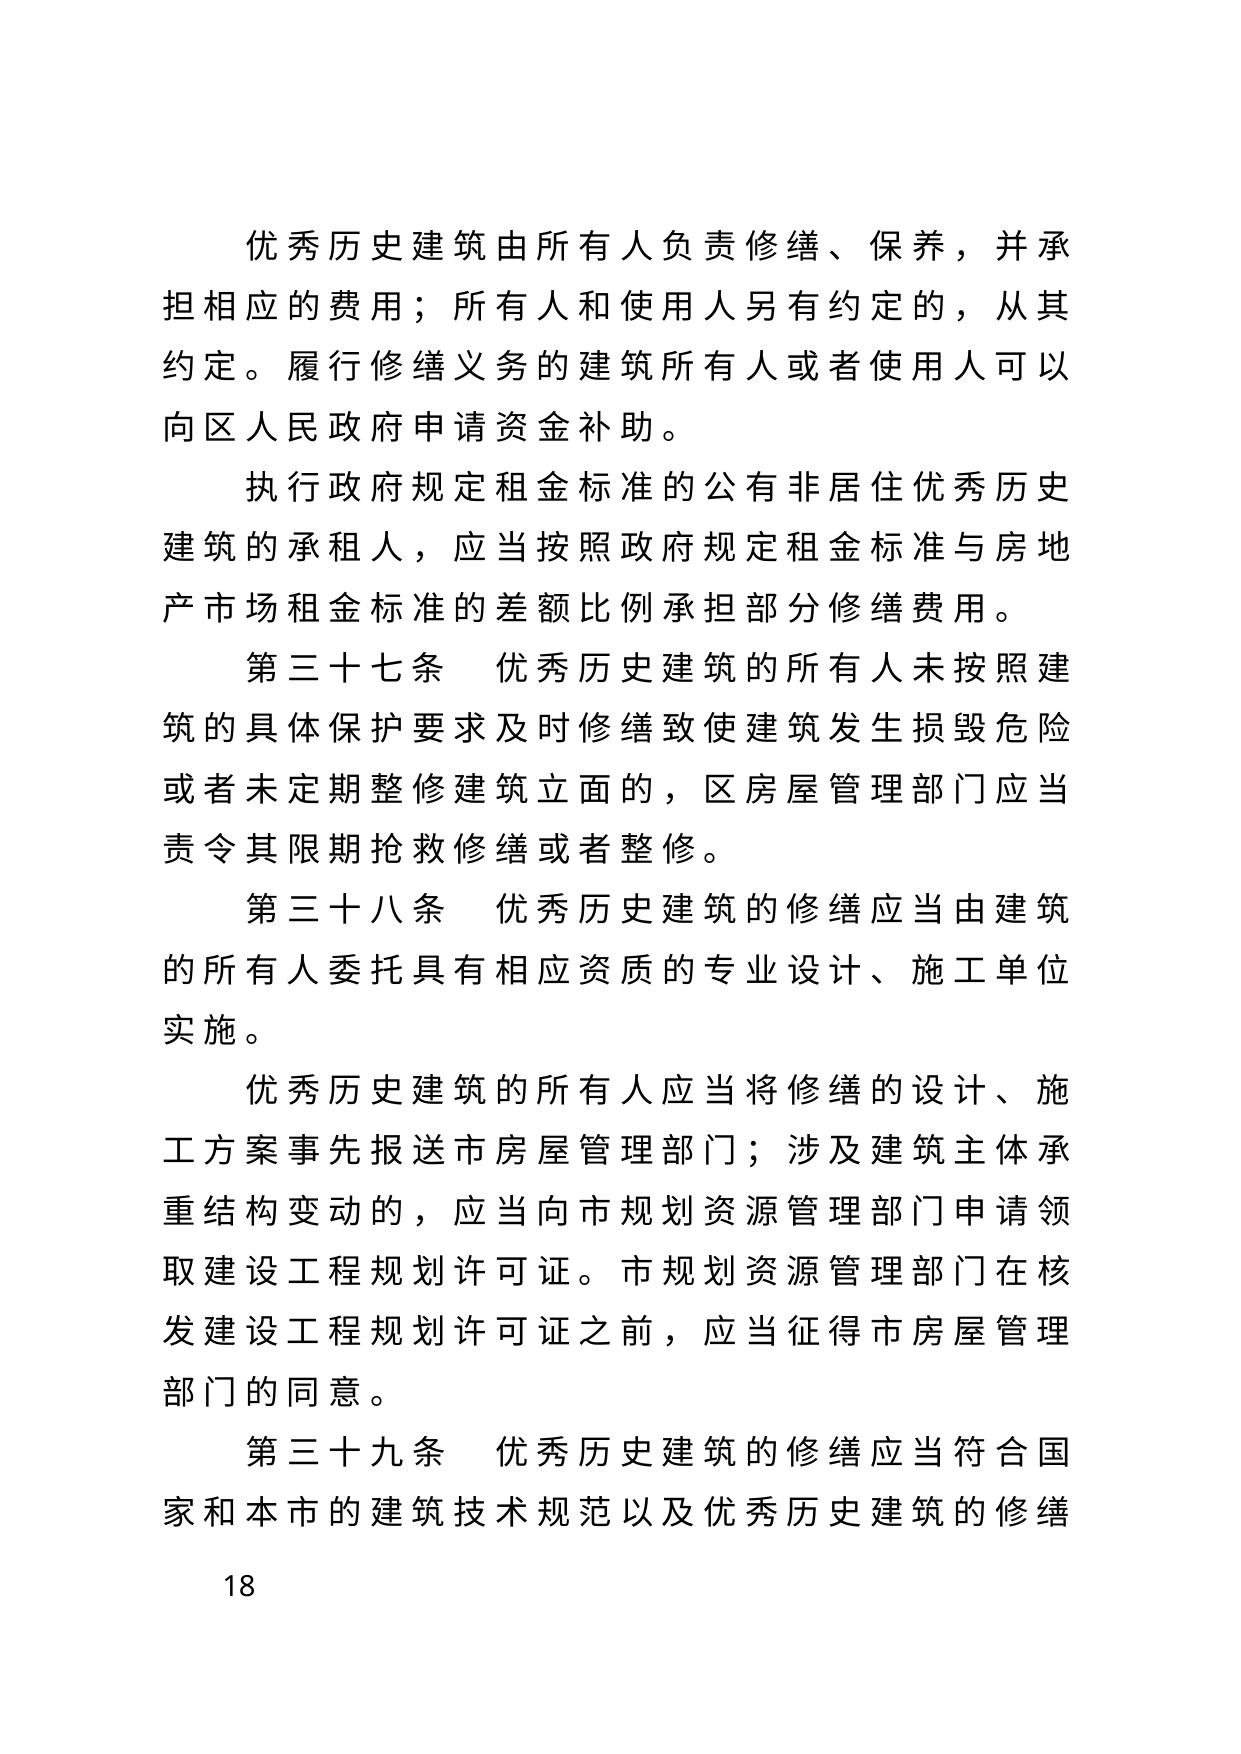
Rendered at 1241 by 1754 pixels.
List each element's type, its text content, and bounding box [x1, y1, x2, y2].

text 第三十七条 优秀历史建筑的所有人未按照建筑的具体保护要求及时修缮致使建筑发生损毁危险或者未定期整修建筑立面的，区房屋管理部门应当责令其限期抢救修缮或者整修。 [162, 636, 1078, 877]
text 执行政府规定租金标准的公有非居住优秀历史建筑的承租人，应当按照政府规定租金标准与房地产市场租金标准的差额比例承担部分修缮费用。 [162, 455, 1078, 636]
text 第三十八条 优秀历史建筑的修缮应当由建筑的所有人委托具有相应资质的专业设计、施工单位实施。 [162, 877, 1078, 1058]
text 优秀历史建筑由所有人负责修缮、保养，并承担相应的费用；所有人和使用人另有约定的，从其约定。履行修缮义务的建筑所有人或者使用人可以向区人民政府申请资金补助。 [162, 213, 1078, 455]
text 优秀历史建筑的所有人应当将修缮的设计、施工方案事先报送市房屋管理部门；涉及建筑主体承重结构变动的，应当向市规划资源管理部门申请领取建设工程规划许可证。市规划资源管理部门在核发建设工程规划许可证之前，应当征得市房屋管理部门的同意。 [162, 1058, 1078, 1420]
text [162, 1420, 1078, 1540]
